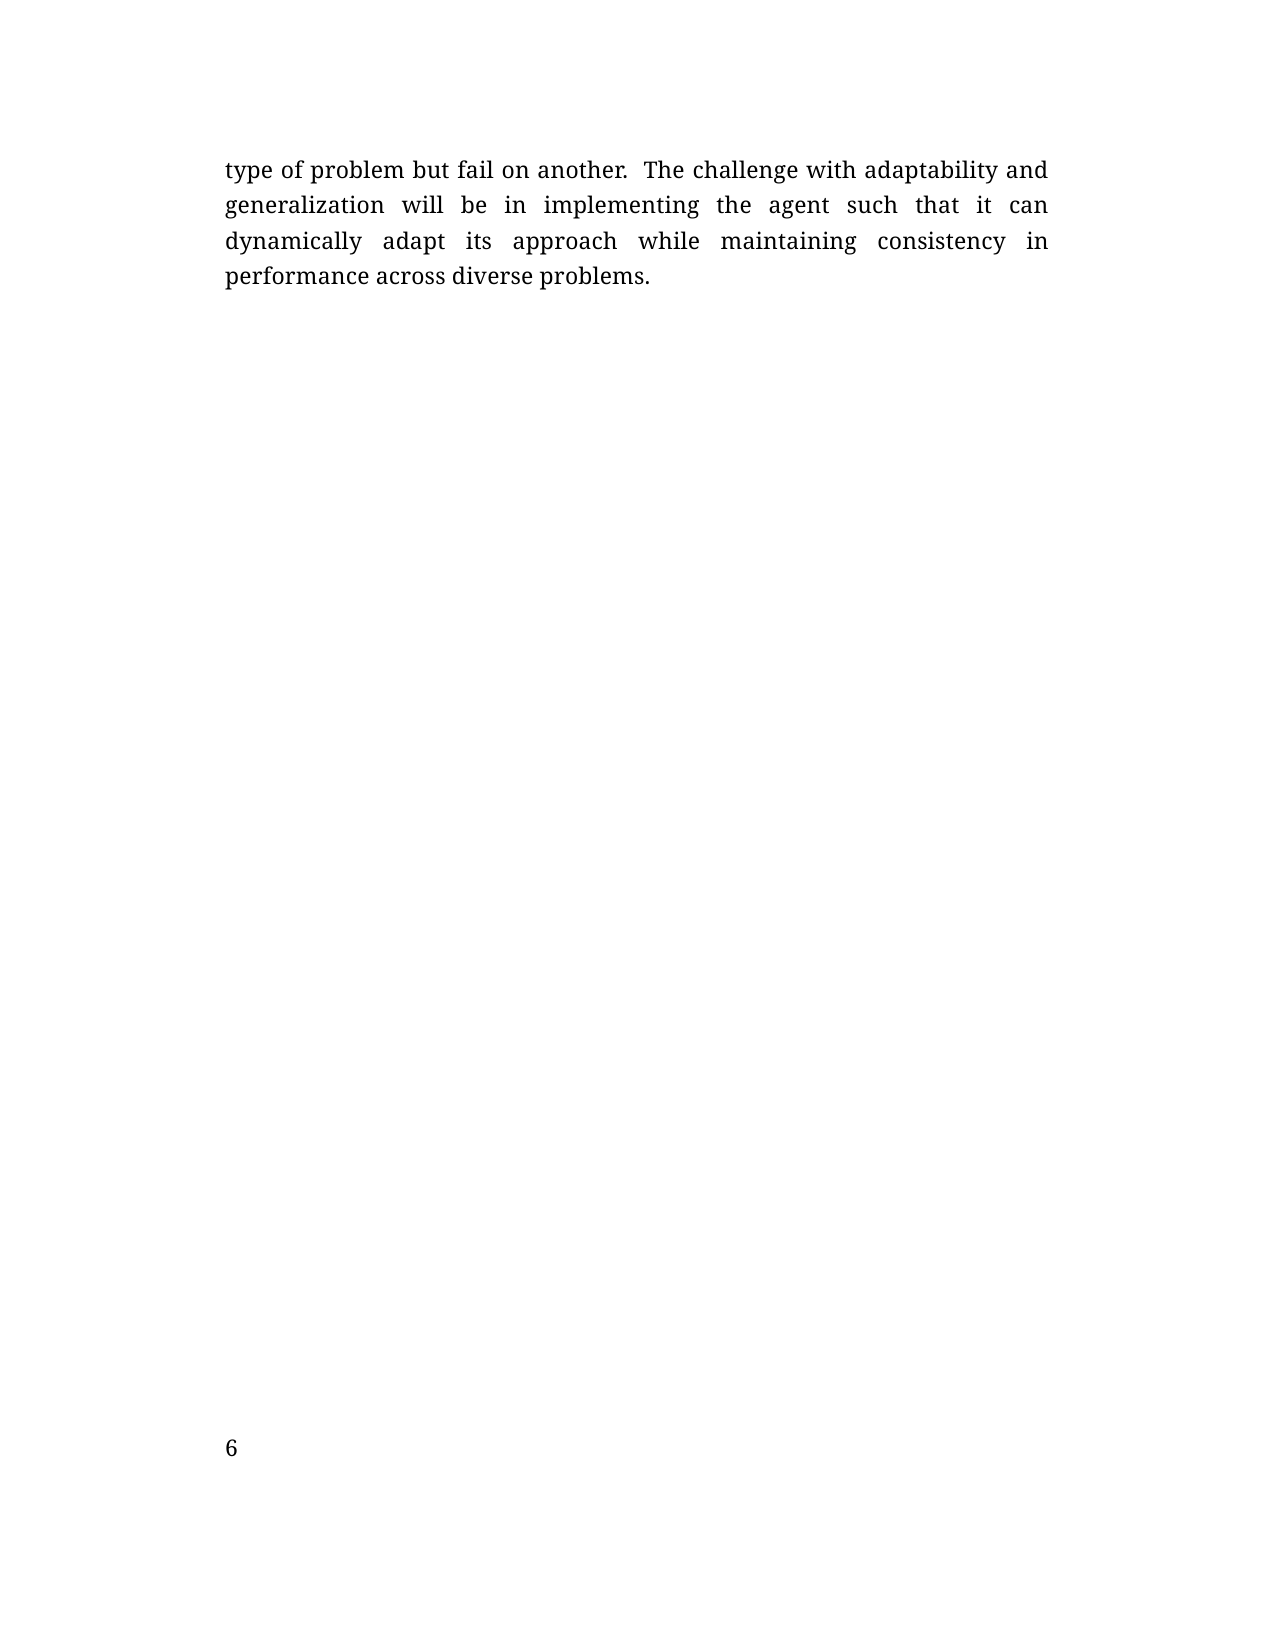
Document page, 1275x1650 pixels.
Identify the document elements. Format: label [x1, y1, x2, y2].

text [225, 150, 1050, 292]
